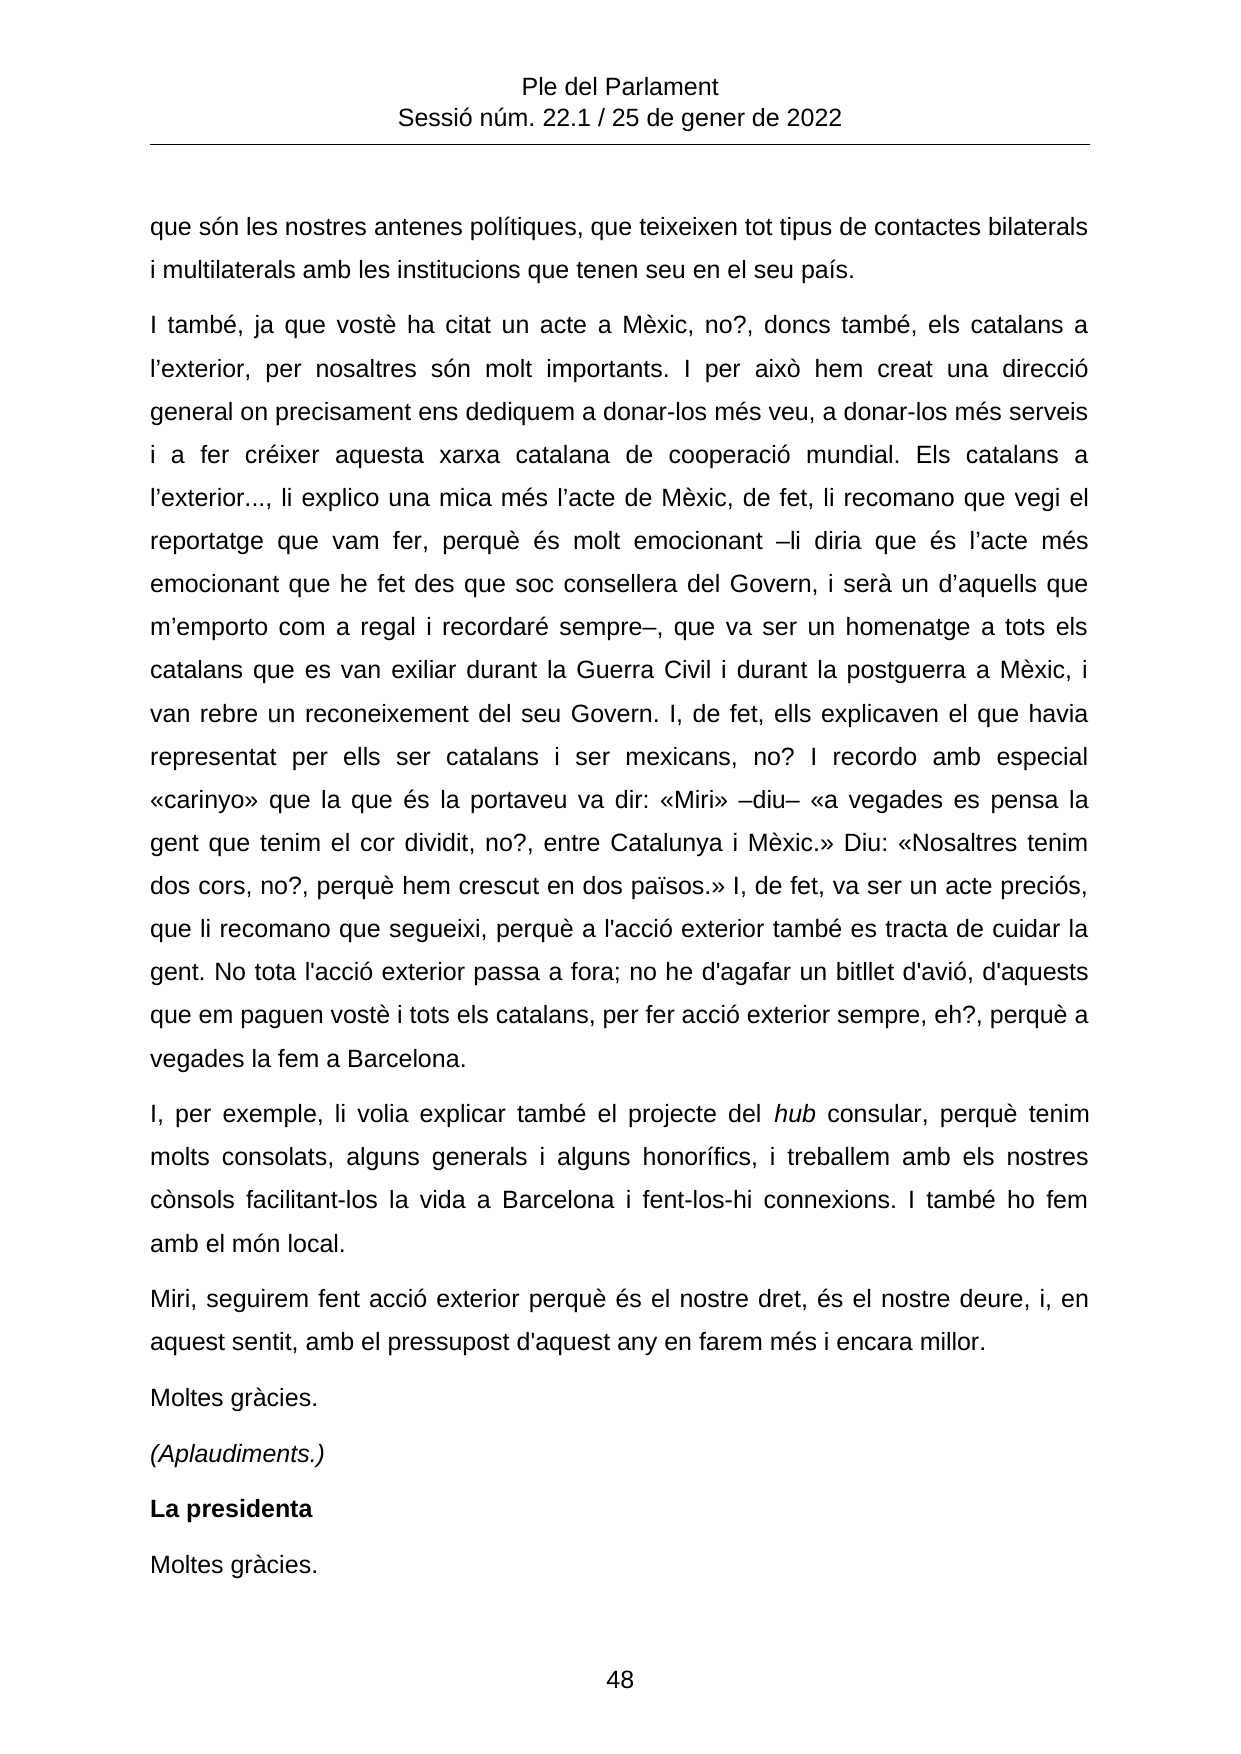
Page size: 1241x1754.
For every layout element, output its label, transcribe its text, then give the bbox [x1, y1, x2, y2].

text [150, 212, 1090, 284]
text I també, ja que vostè ha citat un acte a Mèxic, no?, doncs també, els catalans a l’exterior, per nosaltres són molt importants. I per això hem creat una direcció general on precisament ens dediquem a donar-los més veu, a donar-los més serveis i a fer créixer aquesta xarxa catalana de cooperació mundial. Els catalans a l’exterior..., li explico una mica més l’acte de Mèxic, de fet, li recomano que vegi el reportatge que vam fer, perquè és molt emocionant –li diria que és l’acte més emocionant que he fet des que soc consellera del Govern, i serà un d’aquells que m’emporto com a regal i recordaré sempre–, que va ser un homenatge a tots els catalans que es van exiliar durant la Guerra Civil i durant la postguerra a Mèxic, i van rebre un reconeixement del seu Govern. I, de fet, ells explicaven el que havia representat per ells ser catalans i ser mexicans, no? I recordo amb especial «carinyo» que la que és la portaveu va dir: «Miri» –diu– «a vegades es pensa la gent que tenim el cor dividit, no?, entre Catalunya i Mèxic.» Diu: «Nosaltres tenim dos cors, no?, perquè hem crescut en dos països.» I, de fet, va ser un acte preciós, que li recomano que segueixi, perquè a l'acció exterior també es tracta de cuidar la gent. No tota l'acció exterior passa a fora; no he d'agafar un bitllet d'avió, d'aquests que em paguen vostè i tots els catalans, per fer acció exterior sempre, eh?, perquè a vegades la fem a Barcelona. [150, 311, 1090, 1072]
text Moltes gràcies. [150, 1550, 1090, 1579]
text I, per exemple, li volia explicar també el projecte del hub consular, perquè tenim molts consolats, alguns generals i alguns honorífics, i treballem amb els nostres cònsols facilitant-los la vida a Barcelona i fent-los-hi connexions. I també ho fem amb el món local. [150, 1099, 1090, 1257]
text Miri, seguirem fent acció exterior perquè és el nostre dret, és el nostre deure, i, en aquest sentit, amb el pressupost d'aquest any en farem més i encara millor. [150, 1284, 1090, 1356]
text Moltes gràcies. [150, 1383, 1090, 1412]
text (Aplaudiments.) [150, 1439, 1090, 1467]
text La presidenta [150, 1494, 1090, 1523]
